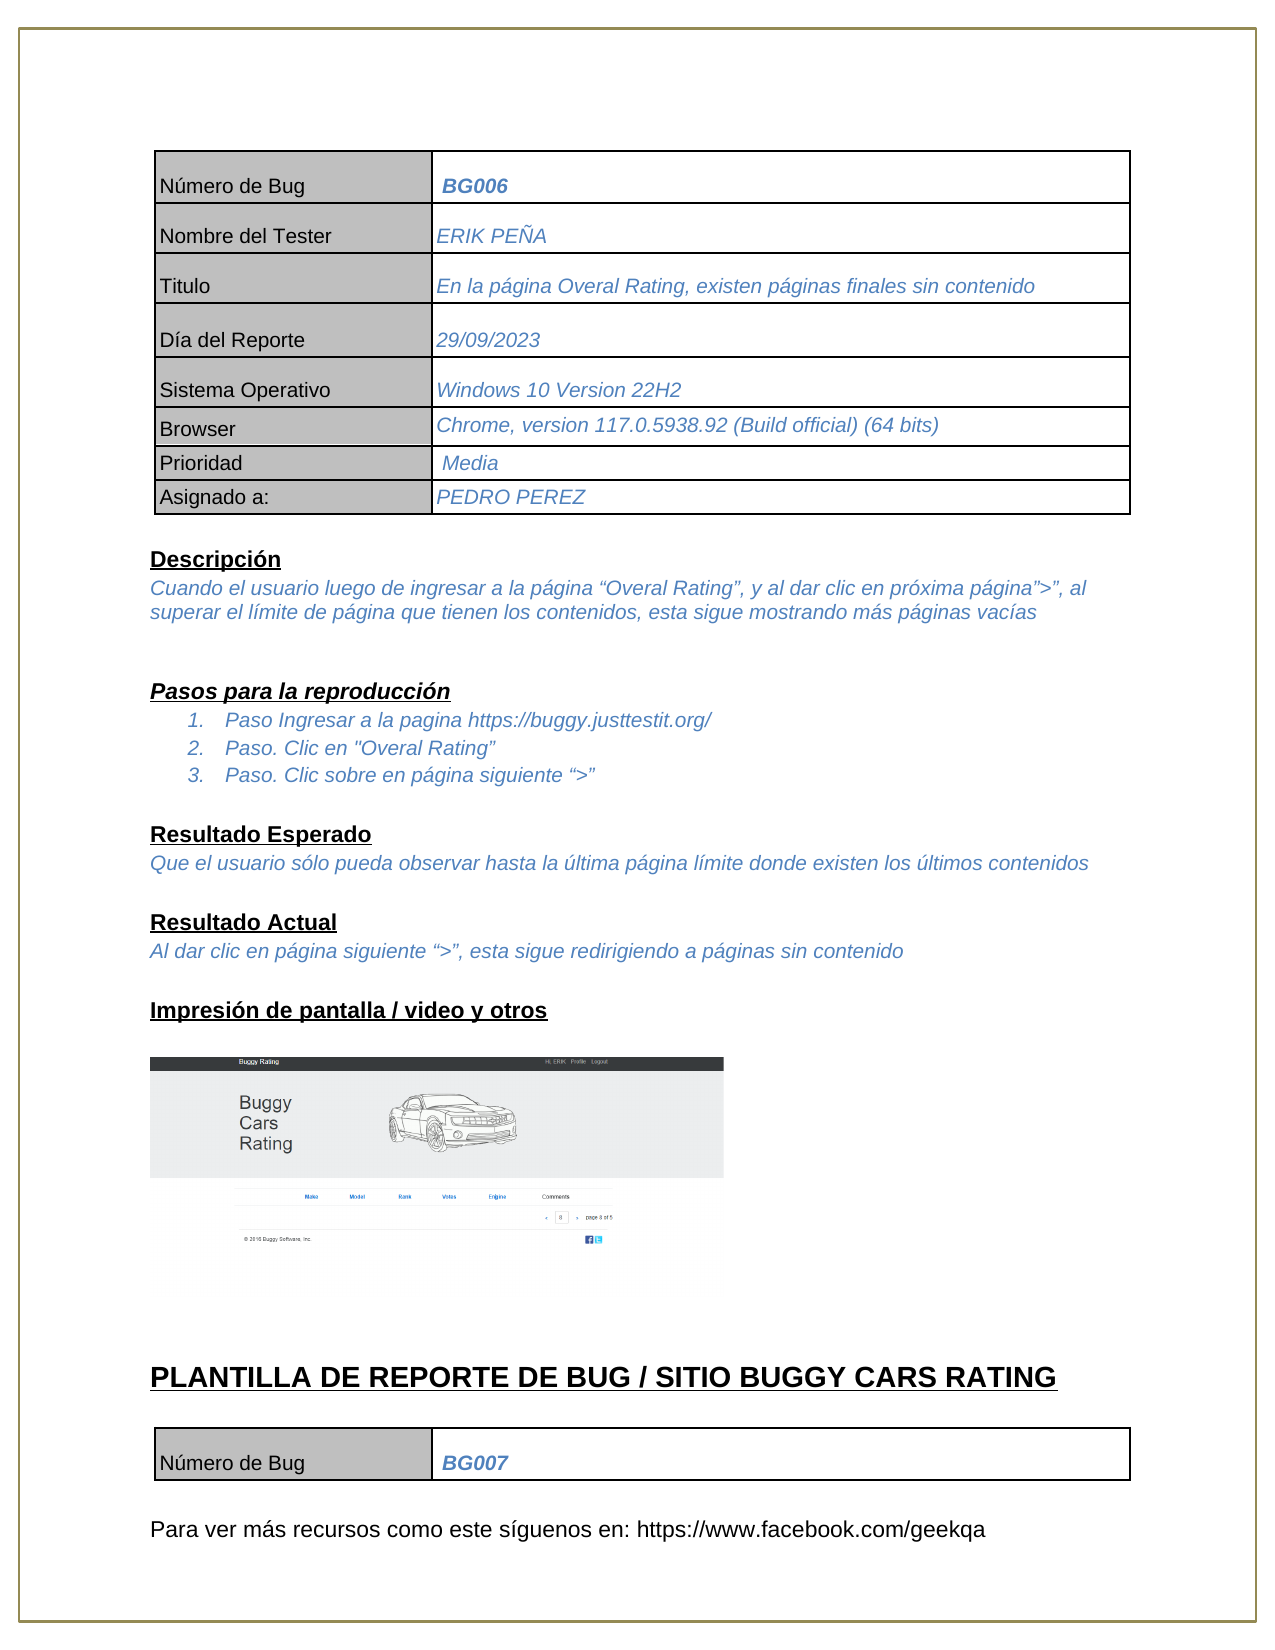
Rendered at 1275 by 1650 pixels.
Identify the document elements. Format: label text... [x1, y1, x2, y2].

text Pasos para la reproducción [150, 678, 1125, 704]
text Resultado Esperado [150, 821, 1125, 847]
text Que el usuario sólo pueda observar hasta la última página límite donde existen los últimos contenidos [150, 851, 1125, 875]
list Paso Ingresar a la pagina https://buggy.justtestit.org/ [187, 708, 1125, 732]
text PLANTILLA DE REPORTE DE BUG / SITIO BUGGY CARS RATING [150, 1361, 1125, 1394]
table_header BG006 [433, 152, 1129, 202]
table_cell Día del Reporte [156, 304, 431, 356]
table_cell PEDRO PEREZ [433, 481, 1129, 513]
table_cell Windows 10 Version 22H2 [433, 358, 1129, 406]
table_cell Media [433, 447, 1129, 479]
table_header Número de Bug [156, 152, 431, 202]
table_cell 29/09/2023 [433, 304, 1129, 356]
text Resultado Actual [150, 909, 1125, 935]
table_cell Chrome, version 117.0.5938.92 (Build official) (64 bits) [433, 408, 1129, 444]
table_cell Sistema Operativo [156, 358, 431, 406]
text Cuando el usuario luego de ingresar a la página “Overal Rating”, y al dar clic en próxima página”>”, al superar el límite de página que tienen los contenidos, esta sigue mostrando más páginas vacías [150, 576, 1125, 624]
table_header Número de Bug [156, 1429, 431, 1479]
table_cell En la página Overal Rating, existen páginas finales sin contenido [433, 254, 1129, 302]
table_cell Asignado a: [156, 481, 431, 513]
table_cell Browser [156, 408, 431, 444]
table_cell Titulo [156, 254, 431, 302]
table_cell Nombre del Tester [156, 204, 431, 252]
list Paso. Clic sobre en página siguiente “>” [187, 763, 1125, 787]
text Descripción [150, 546, 1125, 572]
table_cell Prioridad [156, 447, 431, 479]
table_header BG007 [433, 1429, 1129, 1479]
list Paso. Clic en "Overal Rating” [187, 736, 1125, 759]
text Al dar clic en página siguiente “>”, esta sigue redirigiendo a páginas sin contenido [150, 939, 1125, 963]
picture [150, 1057, 724, 1297]
text Impresión de pantalla / video y otros [150, 997, 1125, 1023]
table_cell ERIK PEÑA [433, 204, 1129, 252]
